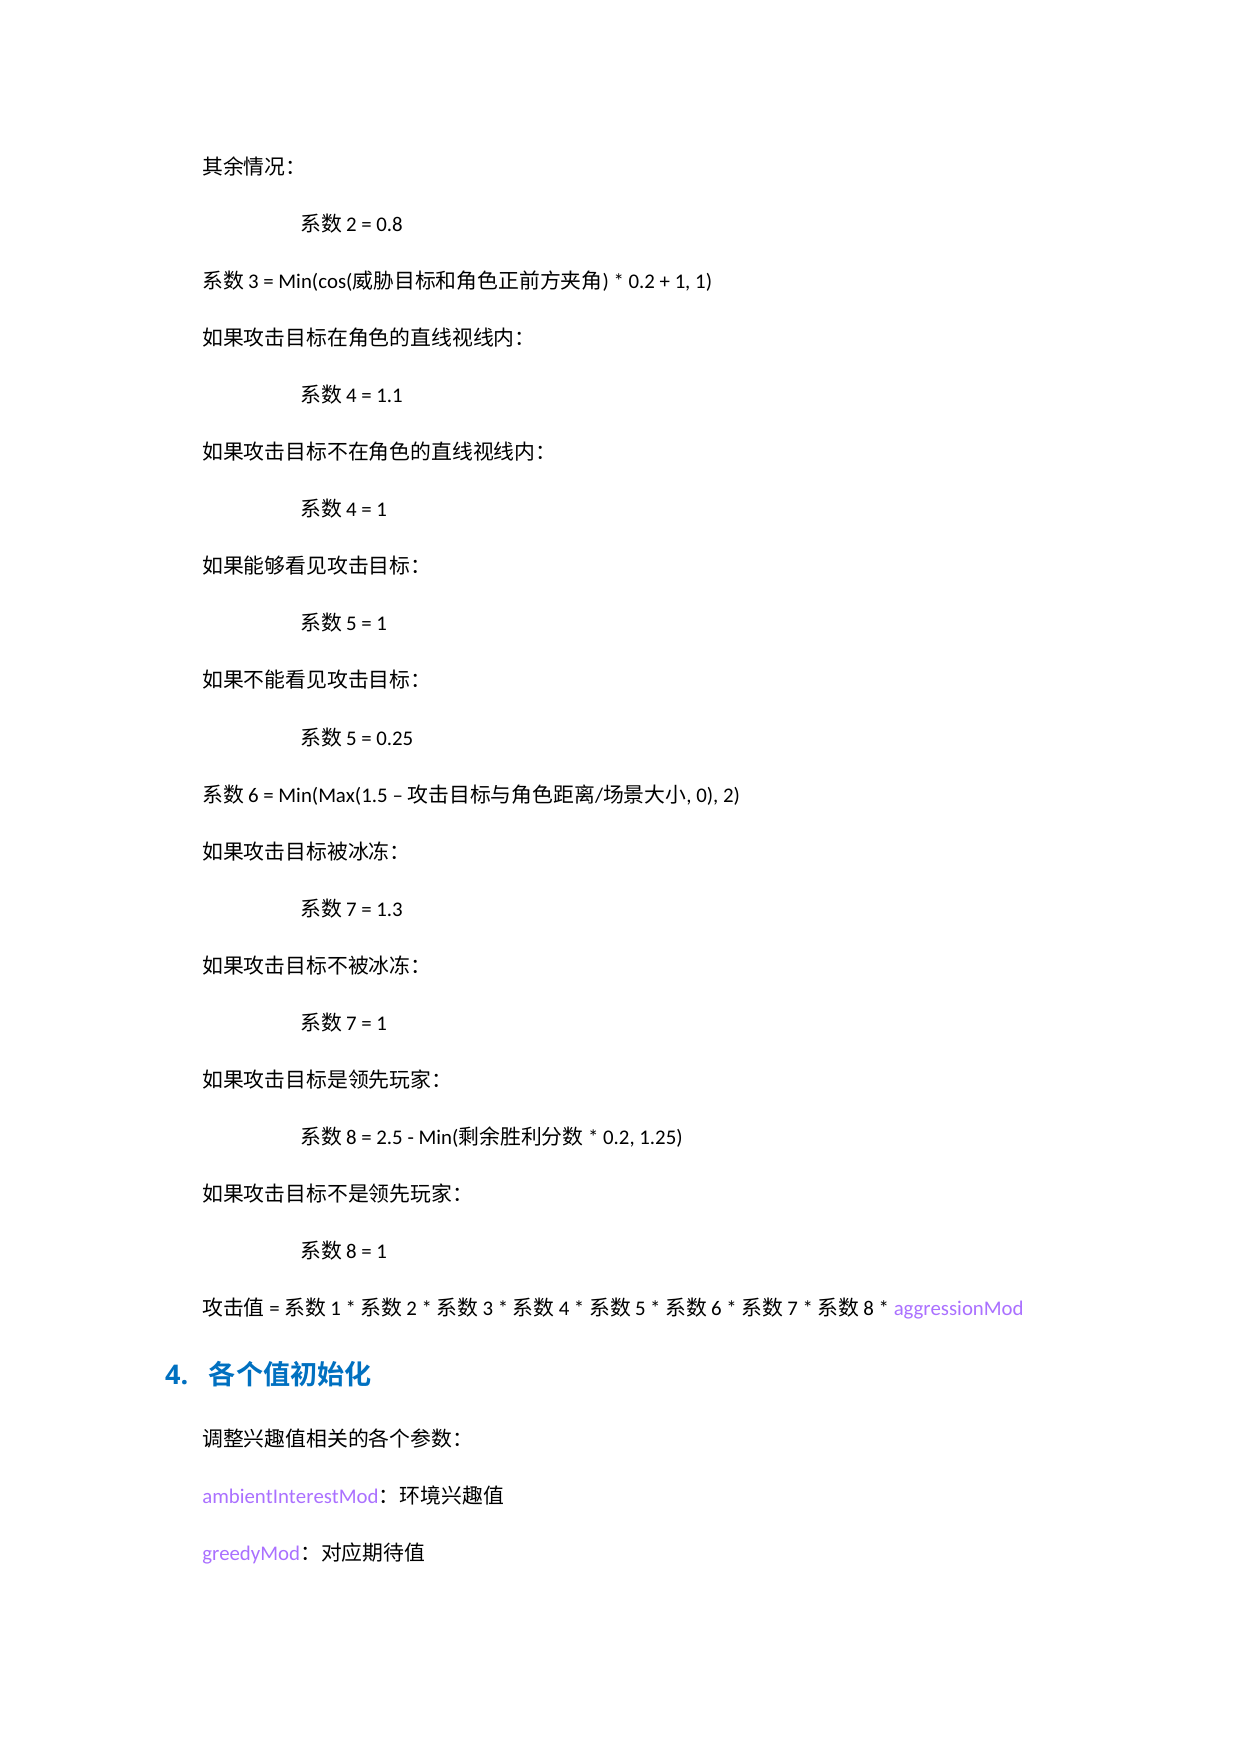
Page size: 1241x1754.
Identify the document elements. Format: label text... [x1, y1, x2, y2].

text 如果能够看见攻击目标： [202, 549, 1090, 580]
text 如果攻击目标在角色的直线视线内： [202, 321, 1090, 351]
subtitle 各个值初始化 [165, 1353, 1090, 1392]
text 系数7 = 1.3 [202, 892, 1090, 922]
text 如果不能看见攻击目标： [202, 664, 1090, 694]
text 如果攻击目标被冰冻： [202, 835, 1090, 865]
text 系数6 = Min(Max(1.5 – 攻击目标与角色距离/场景大小, 0), 2) [202, 778, 1090, 808]
text 系数4 = 1.1 [202, 378, 1090, 408]
text 系数5 = 0.25 [202, 721, 1090, 751]
text 系数8 = 1 [202, 1234, 1090, 1265]
text 如果攻击目标不是领先玩家： [202, 1177, 1090, 1208]
text 系数3 = Min(cos(威胁目标和角色正前方夹角) * 0.2 + 1, 1) [202, 264, 1090, 294]
text greedyMod：对应期待值 [202, 1536, 1090, 1566]
text 系数8 = 2.5 - Min(剩余胜利分数 * 0.2, 1.25) [202, 1120, 1090, 1151]
text 如果攻击目标不在角色的直线视线内： [202, 435, 1090, 466]
text 攻击值 = 系数1 * 系数2 * 系数3 * 系数4 * 系数5 * 系数6 * 系数7 * 系数8 * aggressionMod [202, 1292, 1090, 1322]
text ambientInterestMod：环境兴趣值 [202, 1479, 1090, 1509]
text 系数5 = 1 [202, 607, 1090, 637]
text 其余情况： [202, 150, 1090, 180]
text 系数7 = 1 [202, 1006, 1090, 1036]
text 系数2 = 0.8 [202, 207, 1090, 237]
text 如果攻击目标不被冰冻： [202, 949, 1090, 979]
text 系数4 = 1 [202, 492, 1090, 523]
text 调整兴趣值相关的各个参数： [202, 1422, 1090, 1452]
text 如果攻击目标是领先玩家： [202, 1063, 1090, 1093]
